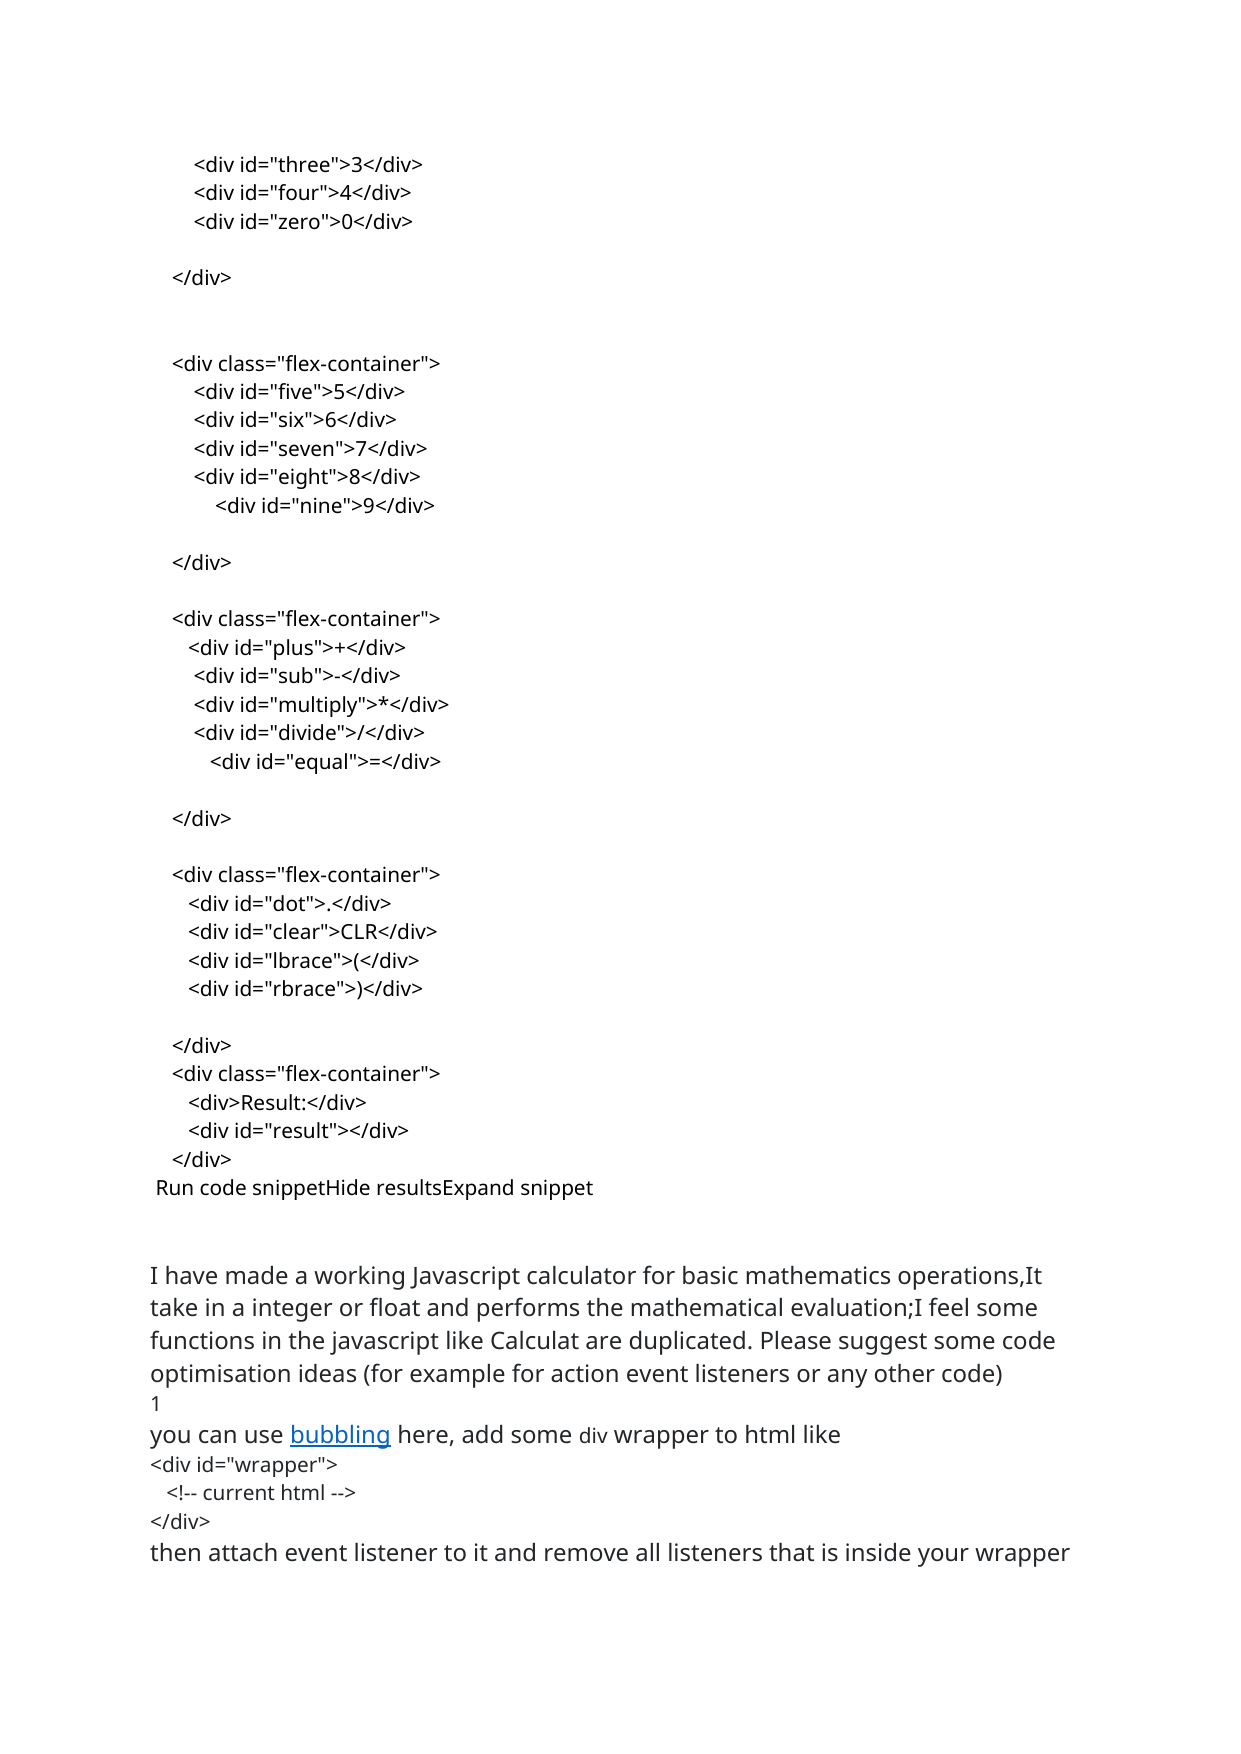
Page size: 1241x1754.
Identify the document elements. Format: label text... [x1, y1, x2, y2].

text <div class="flex-container"> [150, 1059, 1090, 1088]
text <div id="zero">0</div> [150, 207, 1090, 235]
text <div id="seven">7</div> [150, 434, 1090, 462]
text </div> [150, 1145, 1090, 1173]
text <div class="flex-container"> [150, 604, 1090, 633]
text </div> [150, 804, 1090, 832]
text Run code snippetHide resultsExpand snippet [150, 1173, 1090, 1202]
text you can use bubbling here, add some div wrapper to html like [150, 1417, 1090, 1450]
text <div id="multiply">*</div> [150, 690, 1090, 718]
text <div id="equal">=</div> [150, 747, 1090, 775]
text </div> [150, 548, 1090, 576]
text <div id="wrapper"> [150, 1450, 1090, 1478]
text </div> [150, 1031, 1090, 1059]
text </div> [150, 263, 1090, 292]
text I have made a working Javascript calculator for basic mathematics operations,It take in a integer or float and performs the mathematical evaluation;I feel some functions in the javascript like Calculat are duplicated. Please suggest some code optimisation ideas (for example for action event listeners or any other code) [150, 1259, 1090, 1389]
text then attach event listener to it and remove all listeners that is inside your wrapper [150, 1535, 1090, 1568]
text <div id="rbrace">)</div> [150, 974, 1090, 1003]
text <!-- current html --> [150, 1478, 1090, 1507]
text <div id="eight">8</div> [150, 462, 1090, 491]
text <div id="three">3</div> [150, 150, 1090, 178]
text <div id="result"></div> [150, 1116, 1090, 1145]
text <div id="sub">-</div> [150, 661, 1090, 690]
text <div class="flex-container"> [150, 349, 1090, 377]
text <div id="divide">/</div> [150, 718, 1090, 747]
text </div> [150, 1507, 1090, 1535]
text <div id="clear">CLR</div> [150, 917, 1090, 946]
text <div id="plus">+</div> [150, 633, 1090, 661]
text <div id="lbrace">(</div> [150, 946, 1090, 974]
text <div id="five">5</div> [150, 377, 1090, 406]
text <div>Result:</div> [150, 1088, 1090, 1116]
text <div class="flex-container"> [150, 861, 1090, 889]
text <div id="dot">.</div> [150, 889, 1090, 917]
text <div id="four">4</div> [150, 178, 1090, 207]
text <div id="nine">9</div> [150, 491, 1090, 519]
text <div id="six">6</div> [150, 406, 1090, 434]
text 1 [150, 1389, 1090, 1417]
